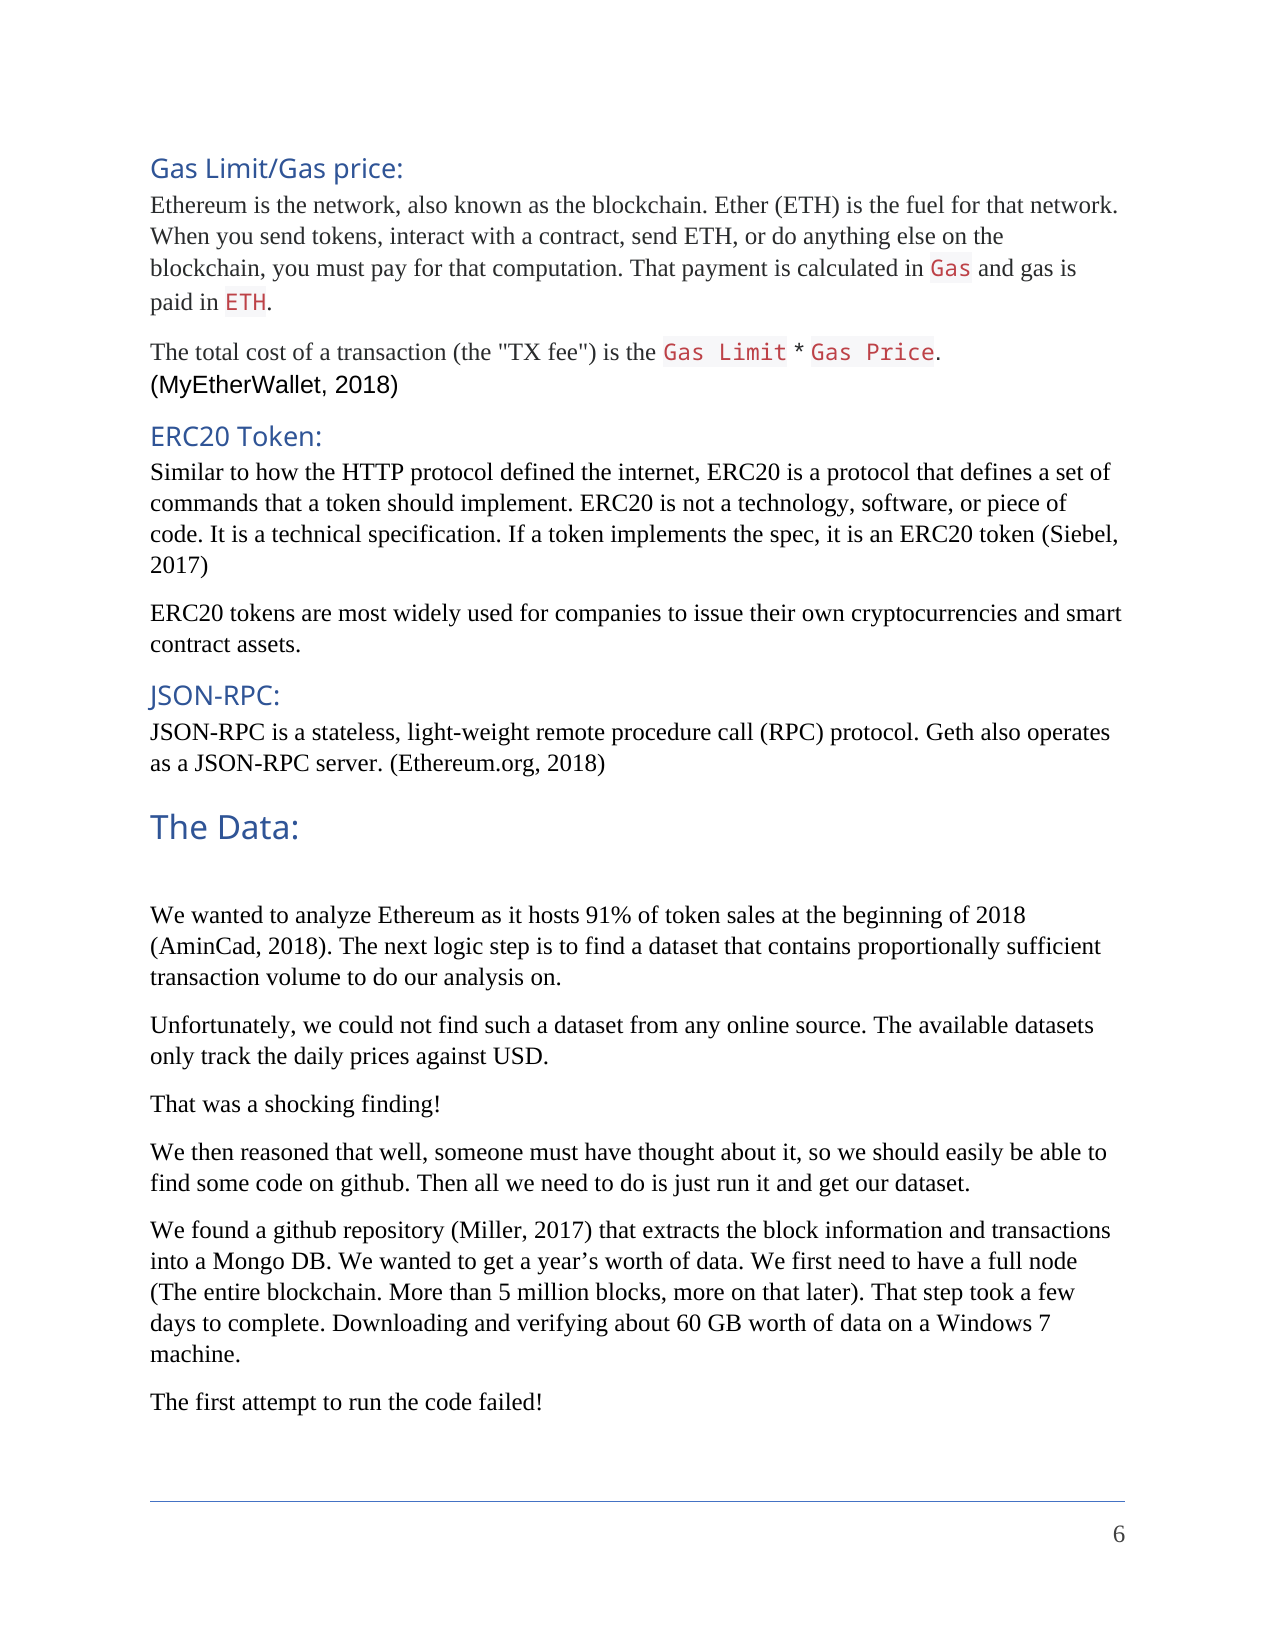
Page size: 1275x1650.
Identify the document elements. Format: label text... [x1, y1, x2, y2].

text The total cost of a transaction (the "TX fee") is the Gas Limit * Gas Price. [150, 336, 1125, 398]
text We found a github repository that extracts the block information and transactions into a Mongo DB. We wanted to get a year’s worth of data. We first need to have a full node (The entire blockchain. More than 5 million blocks, more on that later). That step took a few days to complete. Downloading and verifying about 60 GB worth of data on a Windows 7 machine. [150, 1215, 1125, 1368]
text Ethereum is the network, also known as the blockchain. Ether (ETH) is the fuel for that network. When you send tokens, interact with a contract, send ETH, or do anything else on the blockchain, you must pay for that computation. That payment is calculated in Gas and gas is paid in ETH. [150, 190, 1125, 317]
subtitle ERC20 Token: [150, 417, 1125, 454]
text That was a shocking finding! [150, 1089, 1125, 1118]
subtitle Gas Limit/Gas price: [150, 150, 1125, 187]
text Similar to how the HTTP protocol defined the internet, ERC20 is a protocol that defines a set of commands that a token should implement. ERC20 is not a technology, software, or piece of code. It is a technical specification. If a token implements the spec, it is an ERC20 token [150, 457, 1125, 579]
text The first attempt to run the code failed! [150, 1387, 1125, 1416]
subtitle JSON-RPC: [150, 677, 1125, 714]
text ERC20 tokens are most widely used for companies to issue their own cryptocurrencies and smart contract assets. [150, 598, 1125, 658]
subtitle The Data: [150, 804, 1125, 849]
text We then reasoned that well, someone must have thought about it, so we should easily be able to find some code on github. Then all we need to do is just run it and get our dataset. [150, 1137, 1125, 1196]
text Unfortunately, we could not find such a dataset from any online source. The available datasets only track the daily prices against USD. [150, 1010, 1125, 1070]
text We wanted to analyze Ethereum as it hosts 91% of token sales at the beginning of 2018 . The next logic step is to find a dataset that contains proportionally sufficient transaction volume to do our analysis on. [150, 900, 1125, 991]
text JSON-RPC is a stateless, light-weight remote procedure call (RPC) protocol. Geth also operates as a JSON-RPC server. [150, 717, 1125, 776]
